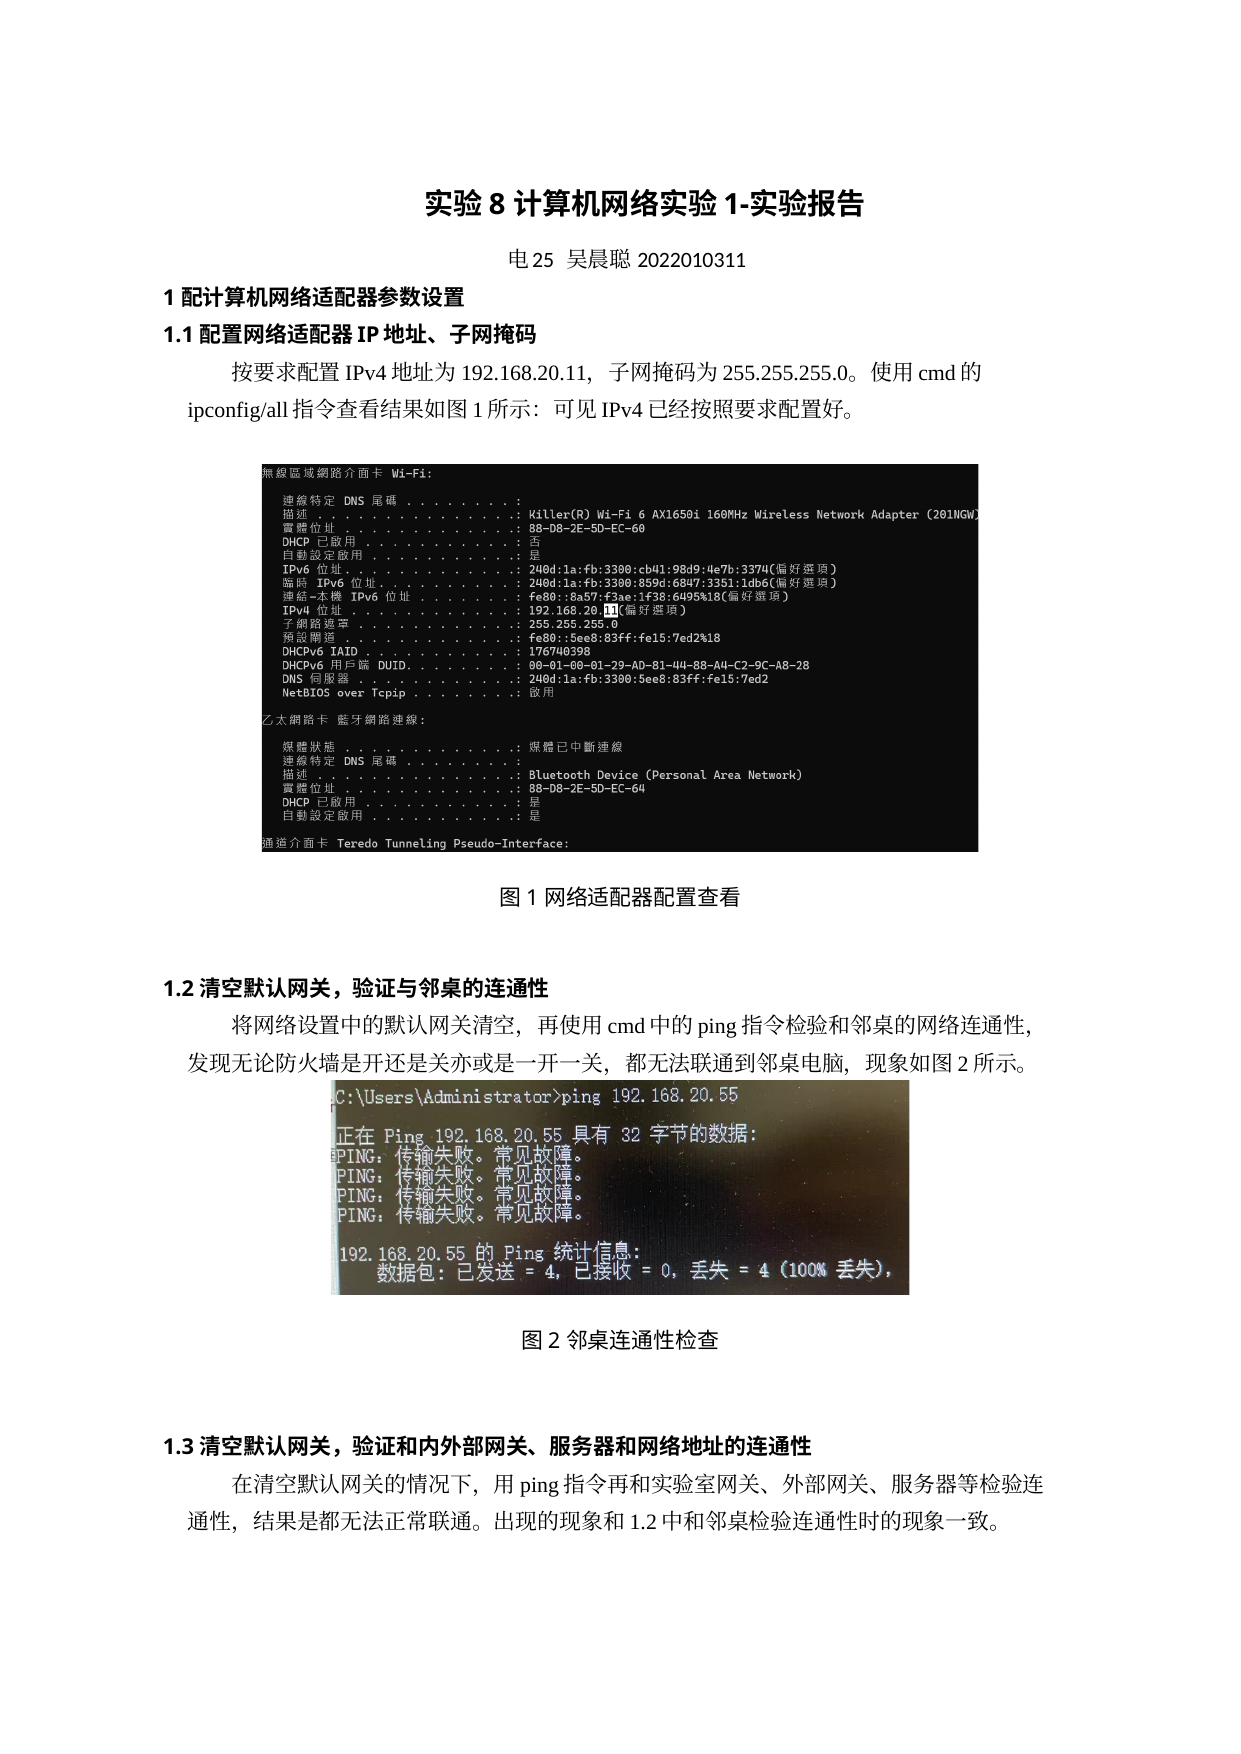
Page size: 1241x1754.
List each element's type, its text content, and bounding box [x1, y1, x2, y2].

subtitle 1 配计算机网络适配器参数设置 [163, 277, 1053, 314]
subtitle 1.1 配置网络适配器IP地址、子网掩码 [163, 314, 1053, 352]
text 电 25 吴晨聪 2022010311 [320, 239, 934, 277]
text 图2 邻桌连通性检查 [187, 1321, 1053, 1358]
text 图1 网络适配器配置查看 [187, 877, 1053, 914]
picture [261, 464, 979, 852]
text 在清空默认网关的情况下，用ping指令再和实验室网关、外部网关、服务器等检验连通性，结果是都无法正常联通。出现的现象和1.2中和邻桌检验连通性时的现象一致。 [187, 1464, 1053, 1539]
picture [330, 1080, 910, 1295]
subtitle 1.2 清空默认网关，验证与邻桌的连通性 [163, 968, 1053, 1005]
title 实验8 计算机网络实验1-实验报告 [187, 164, 1053, 239]
subtitle 1.3 清空默认网关，验证和内外部网关、服务器和网络地址的连通性 [163, 1426, 1053, 1464]
text 按要求配置IPv4地址为192.168.20.11，子网掩码为255.255.255.0。使用cmd的ipconfig/all指令查看结果如图1所示：可见IPv4已经按照要求配置好。 [187, 352, 1053, 427]
text 将网络设置中的默认网关清空，再使用cmd中的ping指令检验和邻桌的网络连通性，发现无论防火墙是开还是关亦或是一开一关，都无法联通到邻桌电脑，现象如图2所示。 [187, 1005, 1053, 1080]
